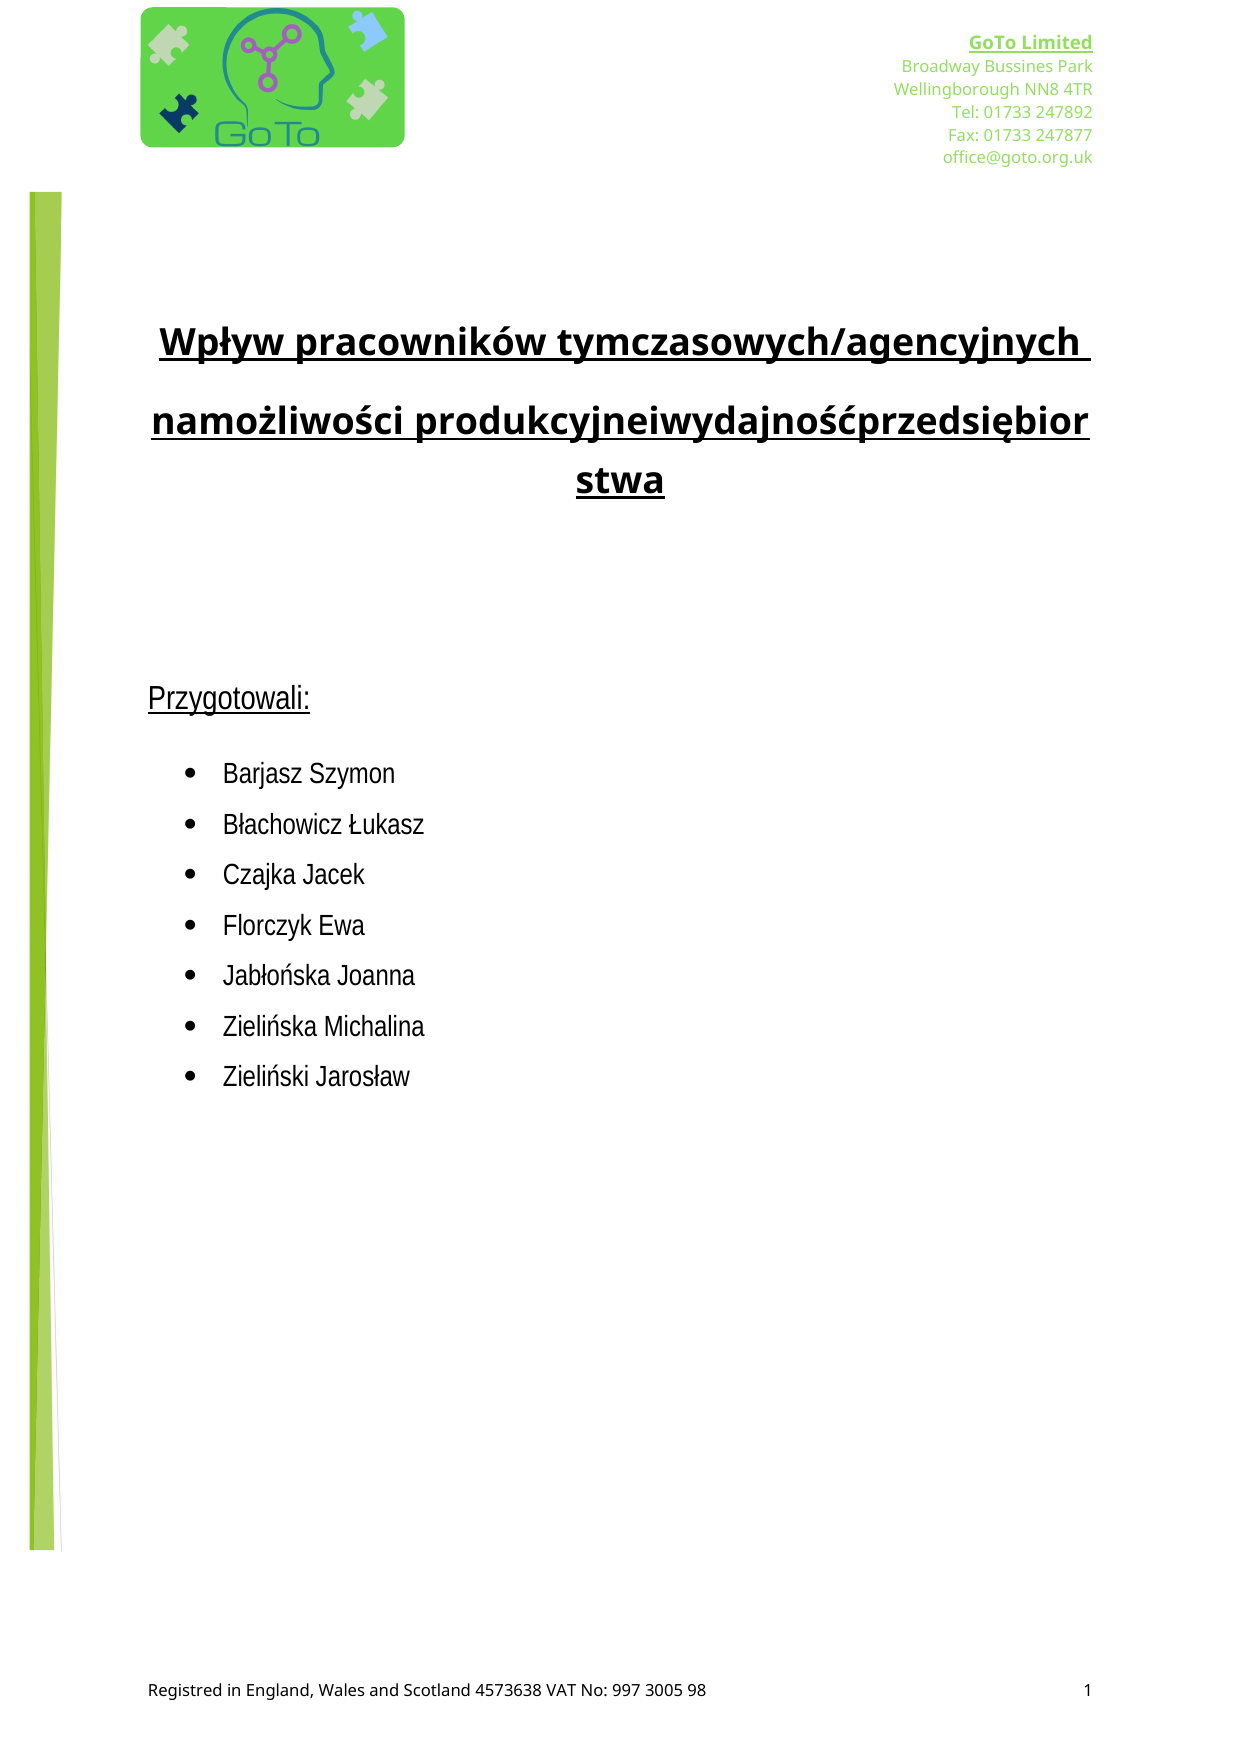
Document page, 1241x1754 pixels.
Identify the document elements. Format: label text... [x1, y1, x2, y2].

list Błachowicz Łukasz [185, 807, 1093, 841]
list Jabłońska Joanna [185, 958, 1093, 992]
list Zielińska Michalina [185, 1009, 1093, 1042]
list Florczyk Ewa [185, 908, 1093, 942]
text Przygotowali: [148, 678, 1093, 717]
picture [29, 191, 63, 1552]
list Barjasz Szymon [185, 757, 1093, 790]
text Wpływ pracowników tymczasowych/agencyjnych [148, 315, 1093, 366]
list Zieliński Jarosław [185, 1059, 1093, 1093]
list Czajka Jacek [185, 857, 1093, 891]
picture [140, 7, 405, 148]
text namożliwości produkcyjneiwydajnośćprzedsiębiorstwa [148, 394, 1093, 504]
